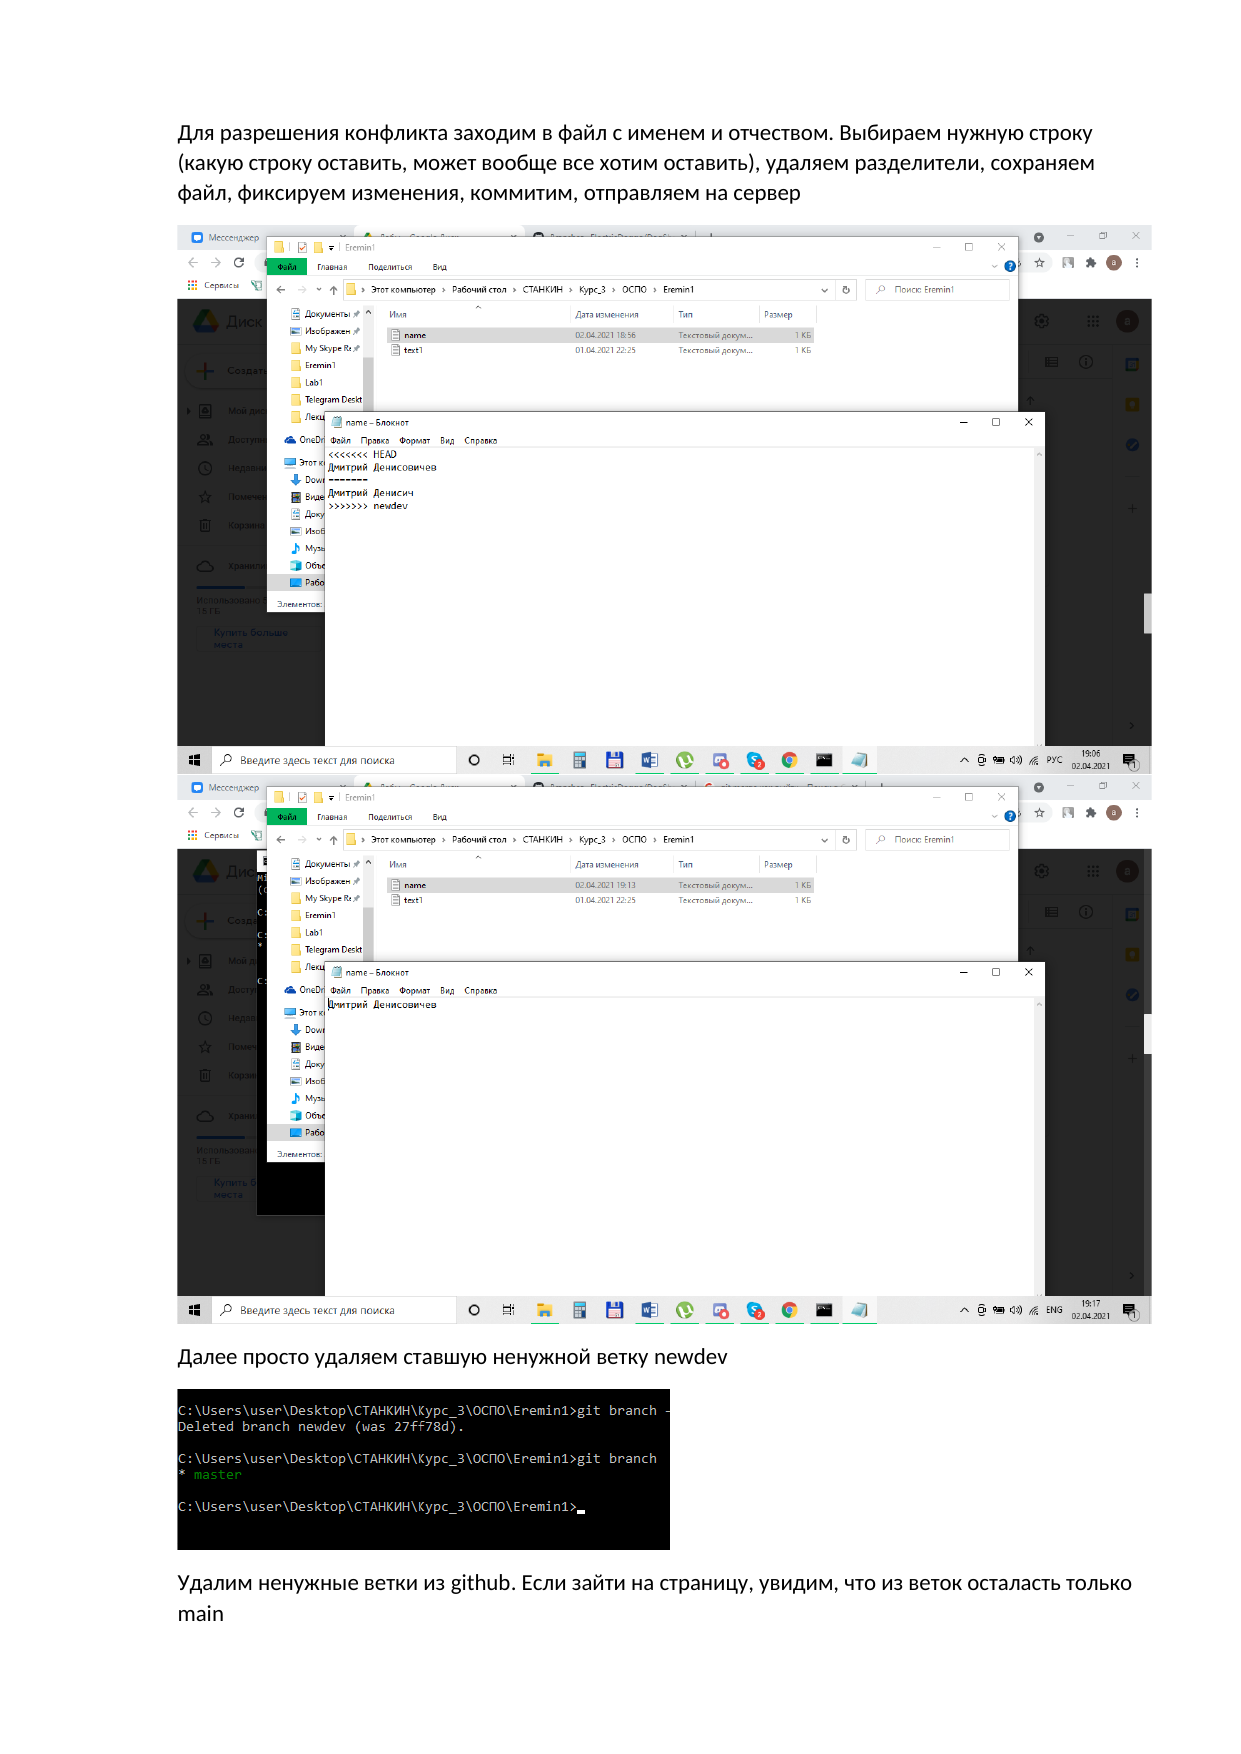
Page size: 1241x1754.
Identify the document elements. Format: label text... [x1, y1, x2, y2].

text Далее просто удаляем ставшую ненужной ветку newdev [177, 1342, 1152, 1370]
text Для разрешения конфликта заходим в файл с именем и отчеством. Выбираем нужную строку (какую строку оставить, может вообще все хотим оставить), удаляем разделители, сохраняем файл, фиксируем изменения, коммитим, отправляем на сервер [177, 118, 1152, 207]
text Удалим ненужные ветки из github. Если зайти на страницу, увидим, что из веток осталасть только main [177, 1568, 1152, 1627]
picture [177, 775, 1152, 1324]
picture [177, 225, 1152, 774]
picture [177, 1389, 670, 1550]
